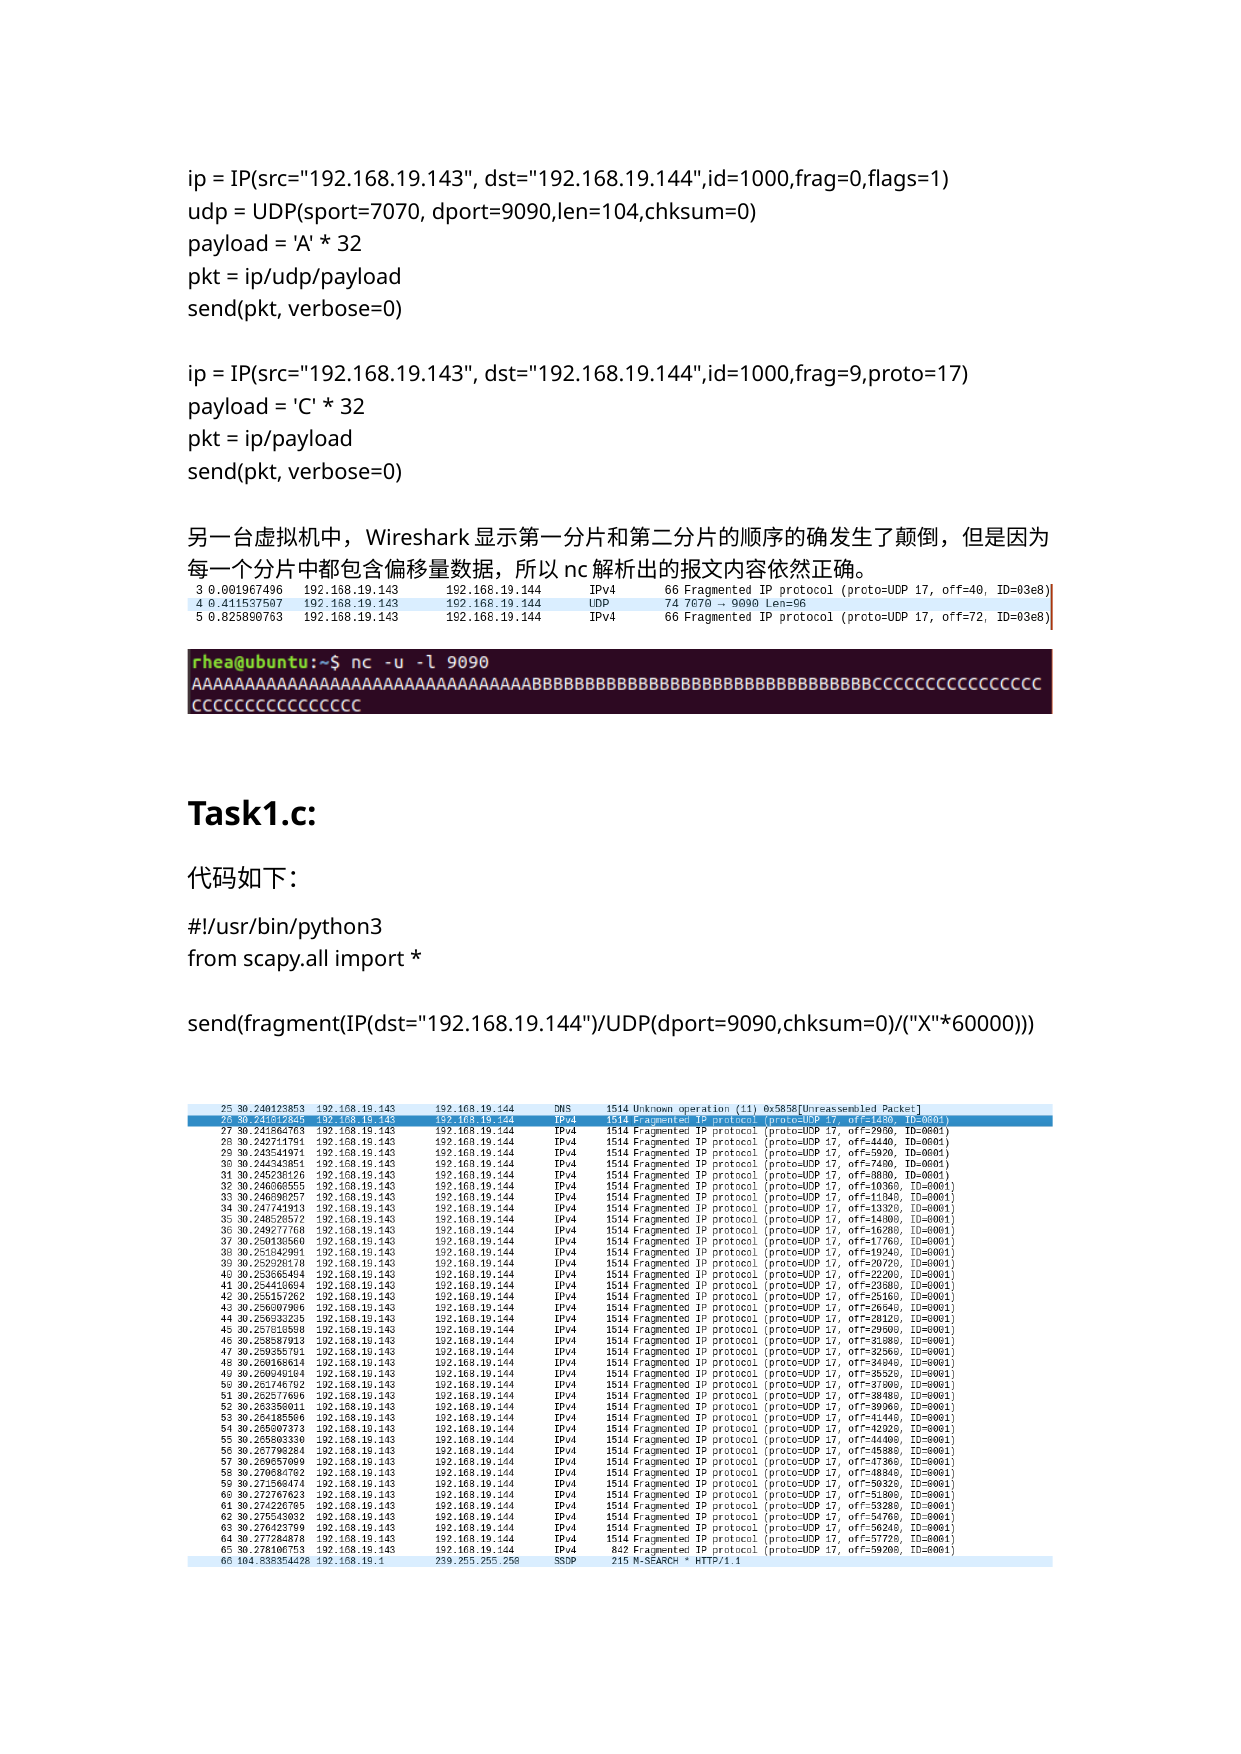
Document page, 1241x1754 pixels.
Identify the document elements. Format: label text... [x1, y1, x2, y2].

text payload = 'A' * 32 [187, 227, 1053, 259]
text pkt = ip/udp/payload [187, 259, 1053, 292]
text ip = IP(src="192.168.19.143", dst="192.168.19.144",id=1000,frag=9,proto=17) [187, 357, 1053, 389]
text from scapy.all import * [187, 942, 1053, 974]
text 代码如下： [187, 844, 1053, 909]
text udp = UDP(sport=7070, dport=9090,len=104,chksum=0) [187, 194, 1053, 227]
text send(pkt, verbose=0) [187, 454, 1053, 487]
picture [187, 584, 1053, 630]
text #!/usr/bin/python3 [187, 909, 1053, 942]
text Task1.c: [187, 779, 1053, 844]
text 另一台虚拟机中，Wireshark显示第一分片和第二分片的顺序的确发生了颠倒，但是因为每一个分片中都包含偏移量数据，所以nc解析出的报文内容依然正确。 [187, 519, 1053, 584]
picture [187, 649, 1053, 714]
text payload = 'C' * 32 [187, 389, 1053, 422]
text ip = IP(src="192.168.19.143", dst="192.168.19.144",id=1000,frag=0,flags=1) [187, 162, 1053, 194]
picture [187, 1104, 1053, 1567]
text send(fragment(IP(dst="192.168.19.144")/UDP(dport=9090,chksum=0)/("X"*60000))) [187, 1007, 1053, 1039]
text send(pkt, verbose=0) [187, 292, 1053, 324]
text pkt = ip/payload [187, 422, 1053, 454]
